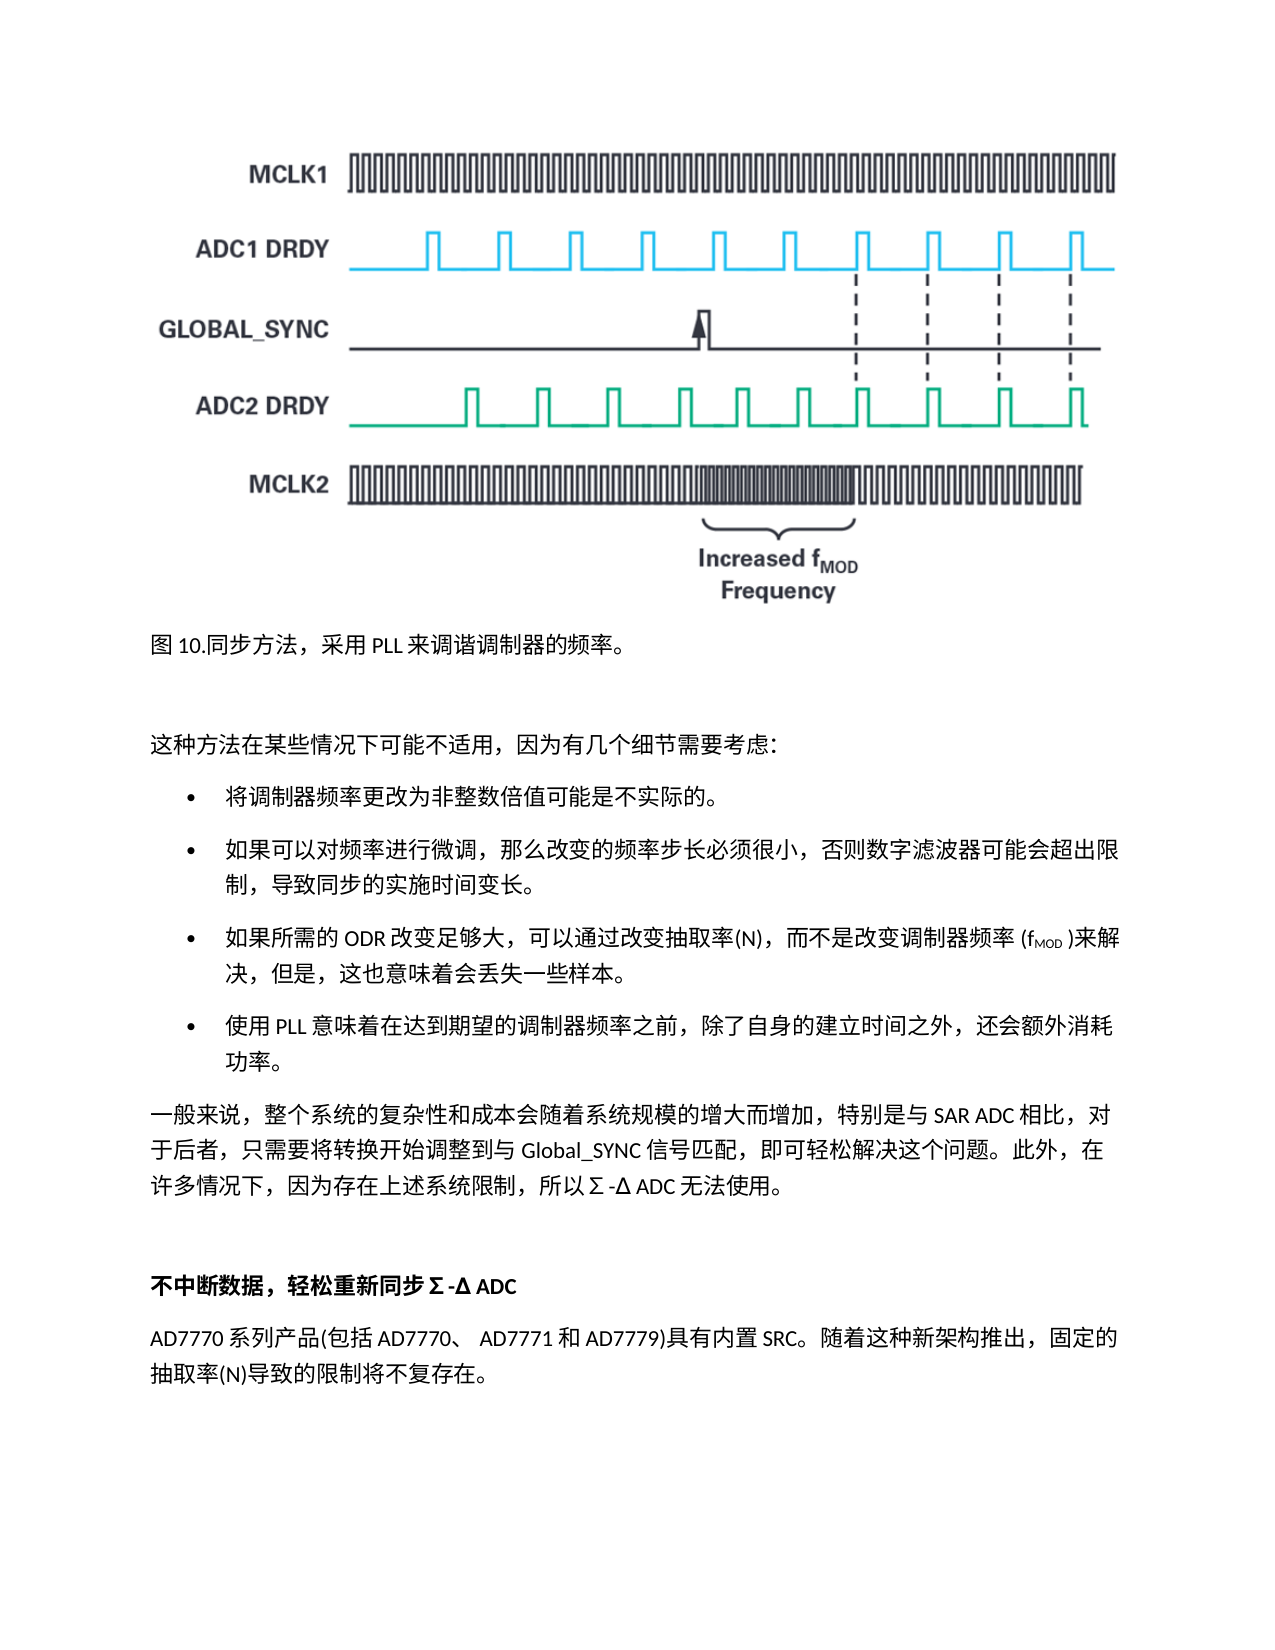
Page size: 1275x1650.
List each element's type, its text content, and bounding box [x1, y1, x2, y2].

text 这种方法在某些情况下可能不适用，因为有几个细节需要考虑： [150, 726, 1125, 760]
list 如果所需的ODR改变足够大，可以通过改变抽取率(N)，而不是改变调制器频率 (fMOD )来解决，但是，这也意味着会丢失一些样本。 [187, 920, 1125, 989]
picture [150, 150, 1125, 609]
list 使用PLL意味着在达到期望的调制器频率之前，除了自身的建立时间之外，还会额外消耗功率。 [187, 1008, 1125, 1077]
text 一般来说，整个系统的复杂性和成本会随着系统规模的增大而增加，特别是与SAR ADC相比，对于后者，只需要将转换开始调整到与Global_SYNC信号匹配，即可轻松解决这个问题。此外，在许多情况下，因为存在上述系统限制，所以∑-∆ ADC无法使用。 [150, 1096, 1125, 1201]
list 将调制器频率更改为非整数倍值可能是不实际的。 [187, 779, 1125, 812]
list 如果可以对频率进行微调，那么改变的频率步长必须很小，否则数字滤波器可能会超出限制，导致同步的实施时间变长。 [187, 831, 1125, 901]
text 图10.同步方法，采用PLL来调谐调制器的频率。 [150, 627, 1125, 660]
text AD7770系列产品(包括AD7770、 AD7771和AD7779)具有内置SRC。随着这种新架构推出，固定的抽取率(N)导致的限制将不复存在。 [150, 1320, 1125, 1389]
text 不中断数据，轻松重新同步∑-∆ ADC [150, 1268, 1125, 1301]
